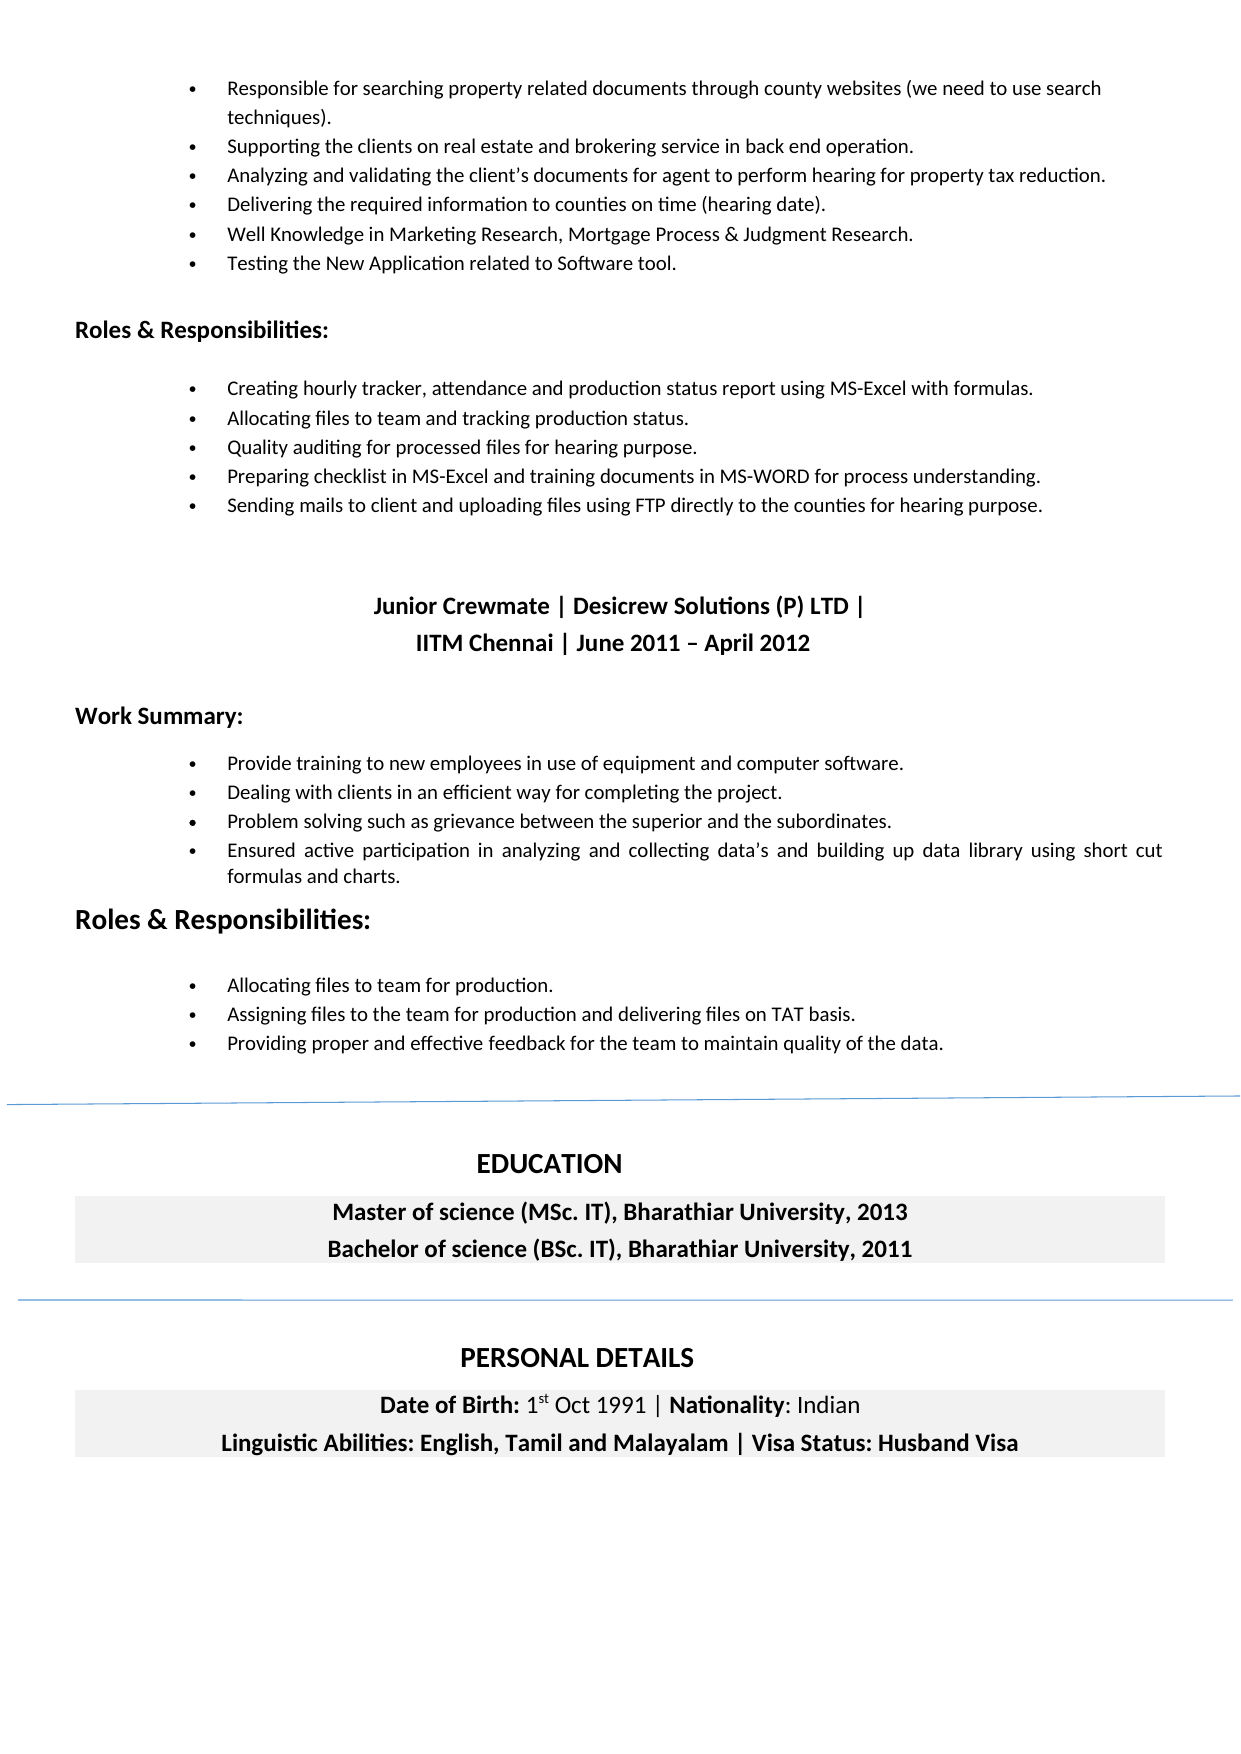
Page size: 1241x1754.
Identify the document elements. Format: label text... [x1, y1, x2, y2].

list Roles & Responsibilities: [75, 314, 1165, 345]
list Quality auditing for processed files for hearing purpose. [189, 434, 1165, 459]
list Allocating files to team for production. [189, 972, 1165, 997]
list EDUCATION [75, 1145, 1165, 1181]
list Allocating files to team and tracking production status. [189, 405, 1165, 430]
list Supporting the clients on real estate and brokering service in back end operation. [189, 133, 1165, 159]
text Work Summary: [75, 701, 1165, 731]
text Linguistic Abilities: English, Tamil and Malayalam | Visa Status: Husband Visa [75, 1427, 1165, 1457]
list Creating hourly tracker, attendance and production status report using MS-Excel with formulas. [189, 376, 1165, 401]
text Date of Birth: 1st Oct 1991 | Nationality: Indian [75, 1390, 1165, 1420]
list Delivering the required information to counties on time (hearing date). [189, 192, 1165, 217]
text Master of science (MSc. IT), Bharathiar University, 2013 [75, 1196, 1165, 1226]
list Testing the New Application related to Software tool. [189, 250, 1165, 275]
list PERSONAL DETAILS [75, 1339, 1165, 1374]
list Problem solving such as grievance between the superior and the subordinates. [189, 808, 1165, 834]
text Bachelor of science (BSc. IT), Bharathiar University, 2011 [75, 1233, 1165, 1263]
list Preparing checklist in MS-Excel and training documents in MS-WORD for process understanding. [189, 463, 1165, 488]
list Analyzing and validating the client’s documents for agent to perform hearing for property tax reduction. [189, 162, 1165, 188]
list Roles & Responsibilities: [75, 901, 1165, 937]
list Responsible for searching property related documents through county websites (we need to use search techniques). [189, 75, 1165, 129]
list Well Knowledge in Marketing Research, Mortgage Process & Judgment Research. [189, 221, 1165, 246]
list Providing proper and effective feedback for the team to maintain quality of the data. [189, 1030, 1165, 1056]
list IITM Chennai | June 2011 – April 2012 [150, 627, 1165, 658]
list Assigning files to the team for production and delivering files on TAT basis. [189, 1001, 1165, 1027]
subtitle Junior Crewmate | Desicrew Solutions (P) LTD | [75, 590, 1165, 621]
list Provide training to new employees in use of equipment and computer software. [189, 750, 1165, 776]
list Ensured active participation in analyzing and collecting data’s and building up data library using short cut formulas and charts. [189, 838, 1165, 888]
list Sending mails to client and uploading files using FTP directly to the counties for hearing purpose. [189, 492, 1165, 518]
list Dealing with clients in an efficient way for completing the project. [189, 779, 1165, 805]
